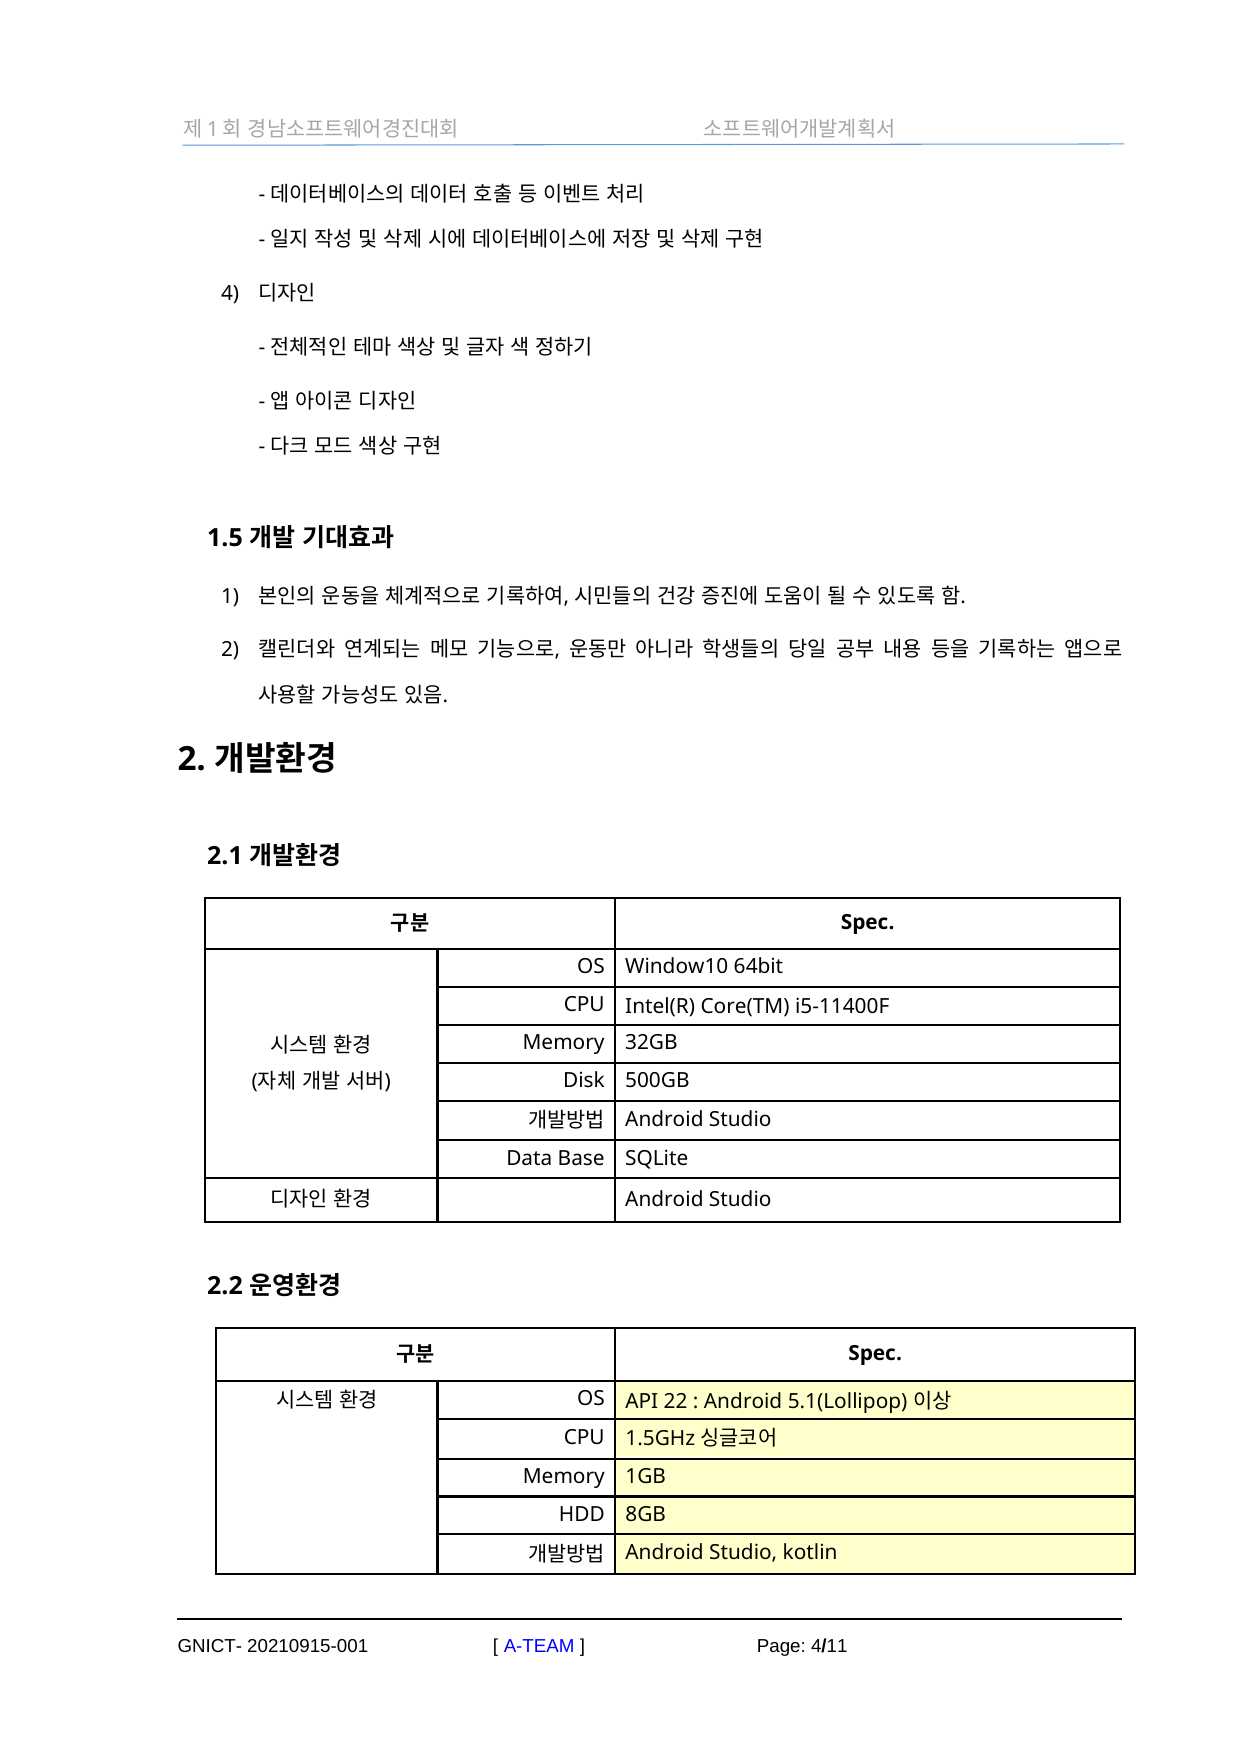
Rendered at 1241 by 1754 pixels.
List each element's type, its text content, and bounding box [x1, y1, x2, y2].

table_cell 32GB [616, 1026, 1119, 1062]
text - 전체적인 테마 색상 및 글자 색 정하기 [258, 330, 1122, 360]
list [221, 177, 1122, 253]
table_cell Memory [439, 1460, 614, 1495]
table_cell HDD [439, 1498, 614, 1533]
table_cell Intel(R) Core(TM) i5-11400F [616, 988, 1119, 1024]
subtitle 2.2 운영환경 [207, 1260, 1122, 1302]
table_cell 개발방법 [439, 1535, 614, 1573]
table_cell 1GB [616, 1460, 1134, 1495]
table_header 구분 [206, 899, 614, 948]
table_header Spec. [616, 1329, 1134, 1380]
table_cell API 22 : Android 5.1(Lollipop) 이상 [616, 1382, 1134, 1418]
table_cell Memory [439, 1026, 614, 1062]
table_cell OS [439, 950, 614, 986]
table_cell CPU [439, 1420, 614, 1457]
list 캘린더와 연계되는 메모 기능으로, 운동만 아니라 학생들의 당일 공부 내용 등을 기록하는 앱으로 사용할 가능성도 있음. [221, 633, 1122, 708]
table_cell Android Studio [616, 1179, 1119, 1221]
list 본인의 운동을 체계적으로 기록하여, 시민들의 건강 증진에 도움이 될 수 있도록 함. [221, 579, 1122, 609]
table_cell Window10 64bit [616, 950, 1119, 986]
table_cell Data Base [439, 1141, 614, 1177]
table_cell 디자인 환경 [206, 1179, 436, 1221]
table_cell Android Studio, kotlin [616, 1535, 1134, 1573]
table_cell OS [439, 1382, 614, 1418]
table_cell 시스템 환경 (자체 개발 서버) [206, 950, 436, 1177]
subtitle 2. 개발환경 [177, 732, 1122, 780]
table_cell Android Studio [616, 1102, 1119, 1139]
table_cell 500GB [616, 1064, 1119, 1099]
table_cell 개발방법 [439, 1102, 614, 1139]
table_header 구분 [217, 1329, 614, 1380]
table_cell SQLite [616, 1141, 1119, 1177]
table_cell 1.5GHz 싱글코어 [616, 1420, 1134, 1457]
table_cell 시스템 환경 [217, 1382, 436, 1573]
list 디자인 [221, 276, 1122, 307]
subtitle 2.1 개발환경 [207, 830, 1122, 872]
subtitle 1.5 개발 기대효과 [207, 512, 1122, 554]
table_cell [439, 1179, 614, 1221]
text - 앱 아이콘 디자인 - 다크 모드 색상 구현 [258, 384, 1122, 459]
table_cell CPU [439, 988, 614, 1024]
table_cell 8GB [616, 1498, 1134, 1533]
table_cell Disk [439, 1064, 614, 1099]
table_header Spec. [616, 899, 1119, 948]
